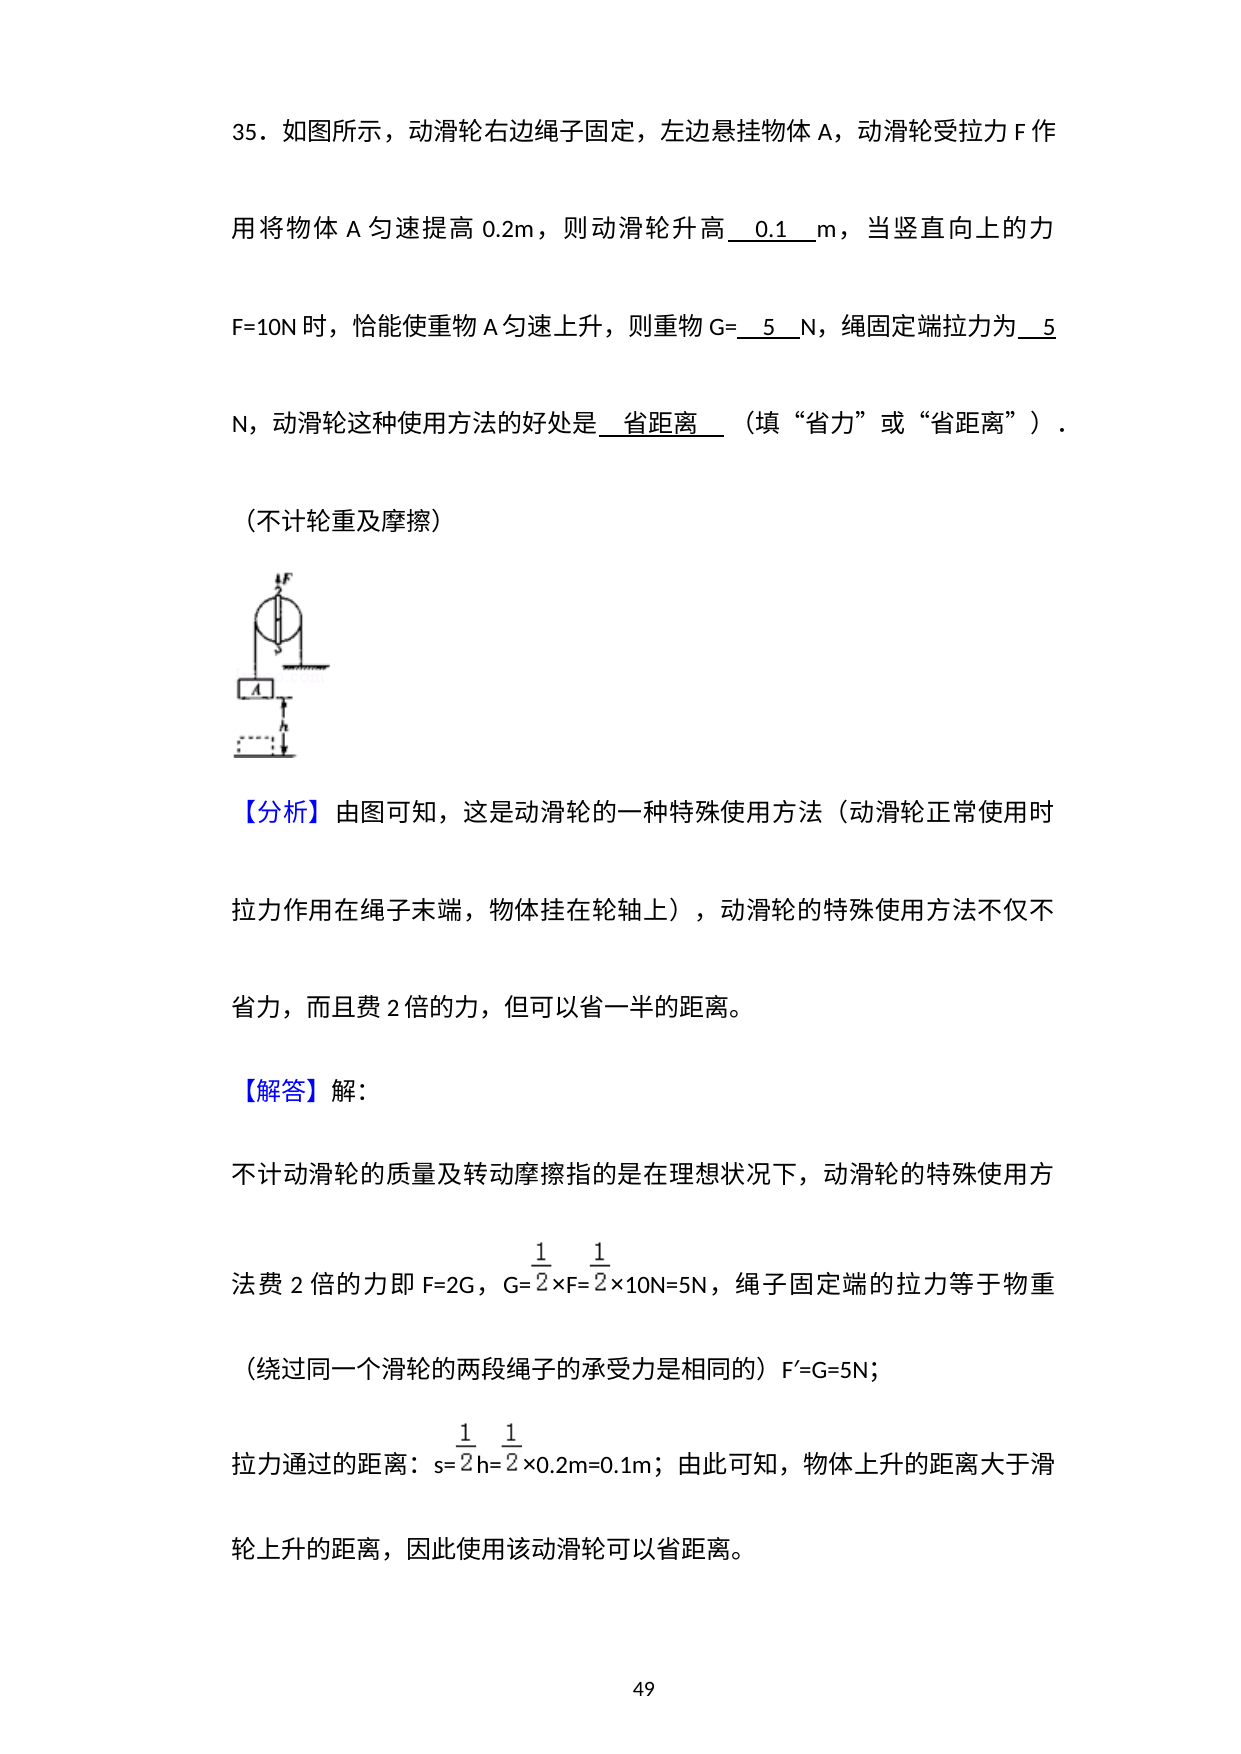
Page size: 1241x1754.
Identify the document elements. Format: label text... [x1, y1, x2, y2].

picture [531, 1238, 552, 1294]
text 【解答】解： [232, 1057, 1056, 1122]
picture [589, 1238, 611, 1294]
picture [501, 1419, 522, 1474]
picture [455, 1419, 477, 1474]
text 不计动滑轮的质量及转动摩擦指的是在理想状况下，动滑轮的特殊使用方法费2倍的力即F=2G，G=×F=×10N=5N，绳子固定端的拉力等于物重（绕过同一个滑轮的两段绳子的承受力是相同的）F′=G=5N； [232, 1140, 1056, 1400]
picture [231, 570, 331, 758]
text 【分析】由图可知，这是动滑轮的一种特殊使用方法（动滑轮正常使用时拉力作用在绳子末端，物体挂在轮轴上），动滑轮的特殊使用方法不仅不省力，而且费2倍的力，但可以省一半的距离。 [232, 778, 1056, 1038]
text 35．如图所示，动滑轮右边绳子固定，左边悬挂物体A，动滑轮受拉力F作用将物体A匀速提高0.2m，则动滑轮升高 0.1 m，当竖直向上的力F=10N时，恰能使重物A匀速上升，则重物G= 5 N，绳固定端拉力为 5 N，动滑轮这种使用方法的好处是 省距离 （填“省力”或“省距离”）．（不计轮重及摩擦） [232, 97, 1056, 552]
text 拉力通过的距离：s=h=×0.2m=0.1m；由此可知，物体上升的距离大于滑轮上升的距离，因此使用该动滑轮可以省距离。 [232, 1418, 1056, 1580]
